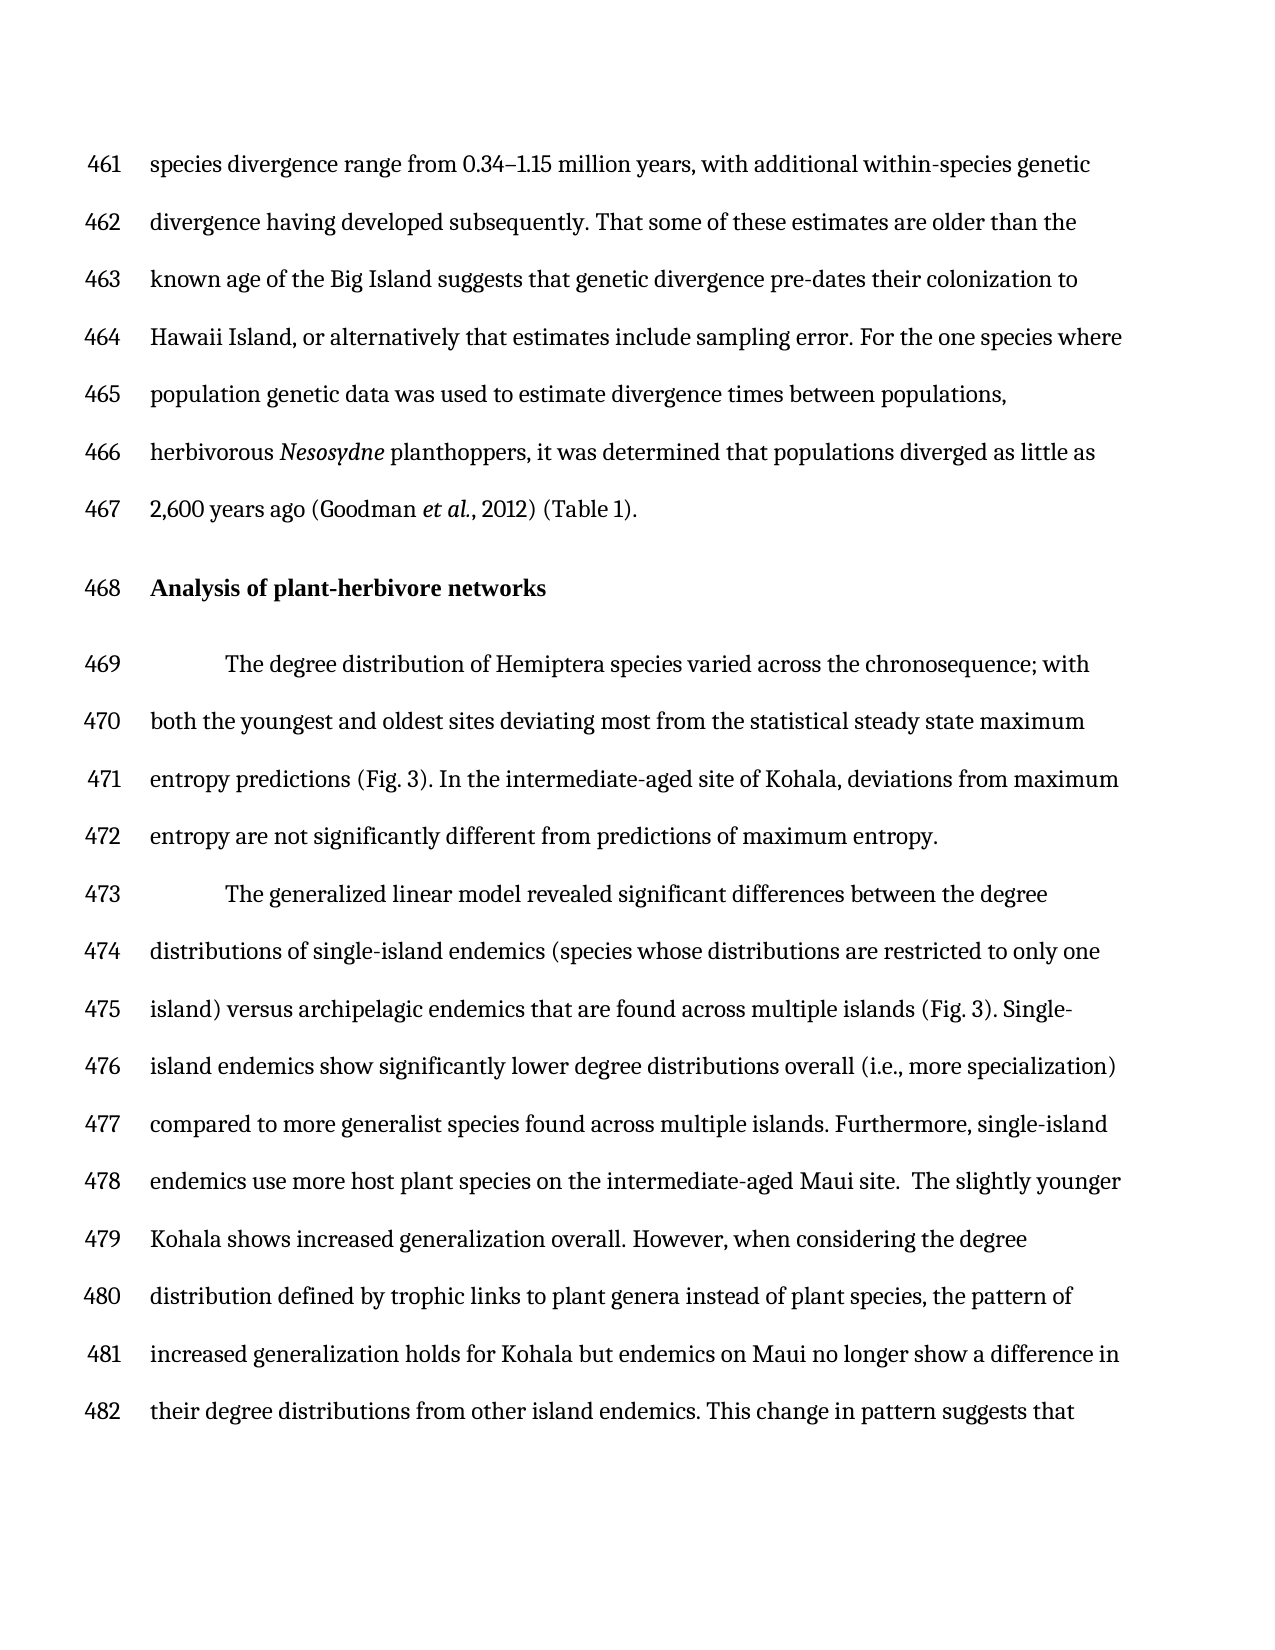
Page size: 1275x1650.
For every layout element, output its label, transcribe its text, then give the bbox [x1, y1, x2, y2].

subtitle Analysis of plant-herbivore networks [150, 573, 1125, 602]
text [150, 150, 1125, 524]
text The degree distribution of Hemiptera species varied across the chronosequence; with both the youngest and oldest sites deviating most from the statistical steady state maximum entropy predictions (Fig. 3). In the intermediate-aged site of Kohala, deviations from maximum entropy are not significantly different from predictions of maximum entropy. [150, 649, 1125, 851]
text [150, 879, 1125, 1426]
